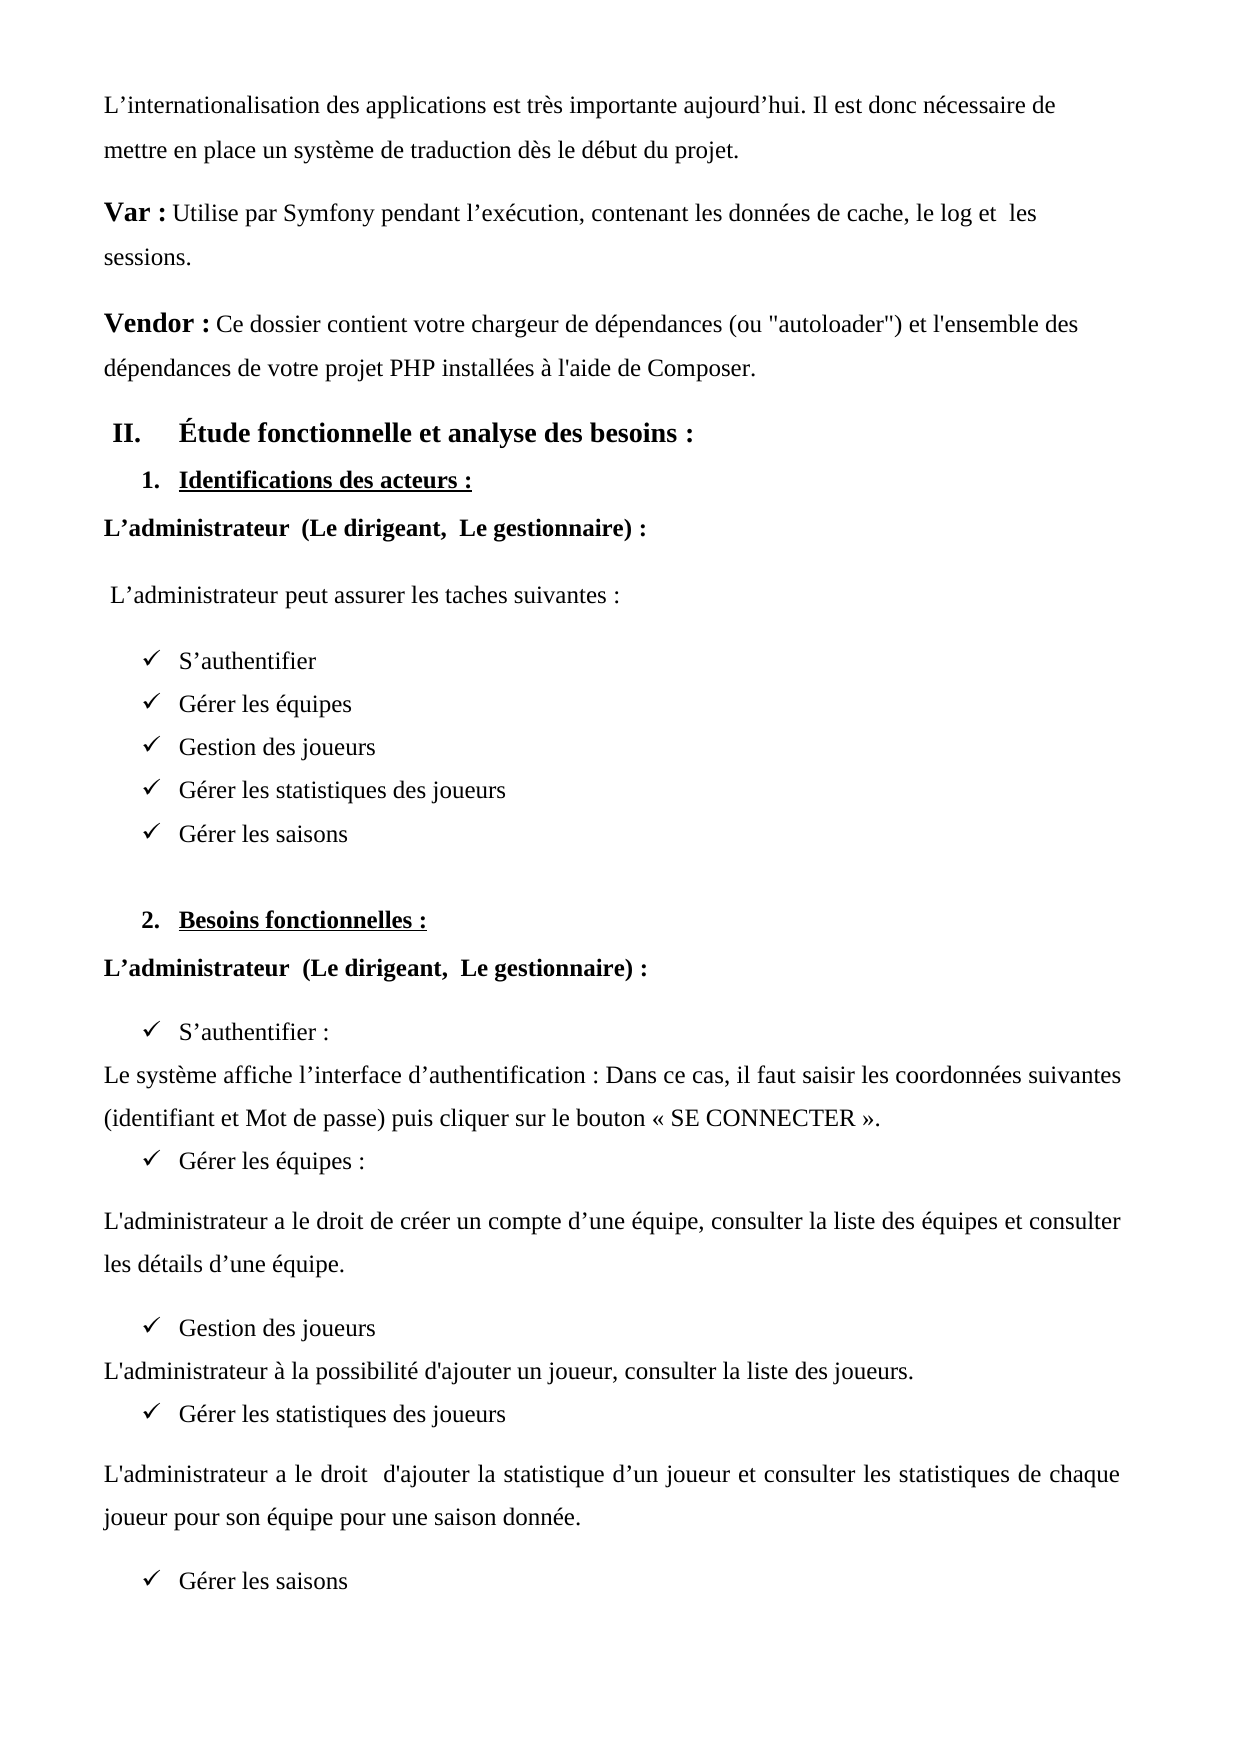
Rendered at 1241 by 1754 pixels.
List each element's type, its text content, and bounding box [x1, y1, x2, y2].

text L’internationalisation des applications est très importante aujourd’hui. Il est donc nécessaire de mettre en place un système de traduction dès le début du projet. [103, 74, 1122, 164]
text L'administrateur a le droit d'ajouter la statistique d’un joueur et consulter les statistiques de chaque joueur pour son équipe pour une saison donnée. [103, 1459, 1122, 1531]
text Vendor : Ce dossier contient votre chargeur de dépendances (ou "autoloader") et l'ensemble des dépendances de votre projet PHP installées à l'aide de Composer. [103, 306, 1122, 381]
text L’administrateur peut assurer les taches suivantes : [103, 577, 1122, 609]
text L'administrateur a le droit de créer un compte d’une équipe, consulter la liste des équipes et consulter les détails d’une équipe. [103, 1206, 1122, 1278]
list Étude fonctionnelle et analyse des besoins : [141, 417, 1122, 449]
list Gestion des joueurs [141, 732, 1122, 761]
list Gestion des joueurs [141, 1313, 1122, 1342]
list Gérer les saisons [141, 819, 1122, 847]
list S’authentifier : [141, 1017, 1122, 1045]
list Gérer les équipes : [141, 1146, 1122, 1175]
list Gérer les saisons [141, 1566, 1122, 1595]
text L’administrateur (Le dirigeant, Le gestionnaire) : [103, 513, 1122, 542]
list S’authentifier [141, 646, 1122, 675]
text L’administrateur (Le dirigeant, Le gestionnaire) : [103, 953, 1122, 981]
text Var : Utilise par Symfony pendant l’exécution, contenant les données de cache, le log et les sessions. [103, 195, 1122, 271]
list Besoins fonctionnelles : [141, 905, 1122, 934]
list Gérer les équipes [141, 689, 1122, 718]
list Gérer les statistiques des joueurs [141, 1399, 1122, 1428]
list Gérer les statistiques des joueurs [141, 776, 1122, 804]
list Identifications des acteurs : [141, 465, 1122, 494]
list L'administrateur à la possibilité d'ajouter un joueur, consulter la liste des joueurs. [103, 1356, 1122, 1385]
list Le système affiche l’interface d’authentification : Dans ce cas, il faut saisir les coordonnées suivantes (identifiant et Mot de passe) puis cliquer sur le bouton « SE CONNECTER ». [103, 1060, 1122, 1132]
